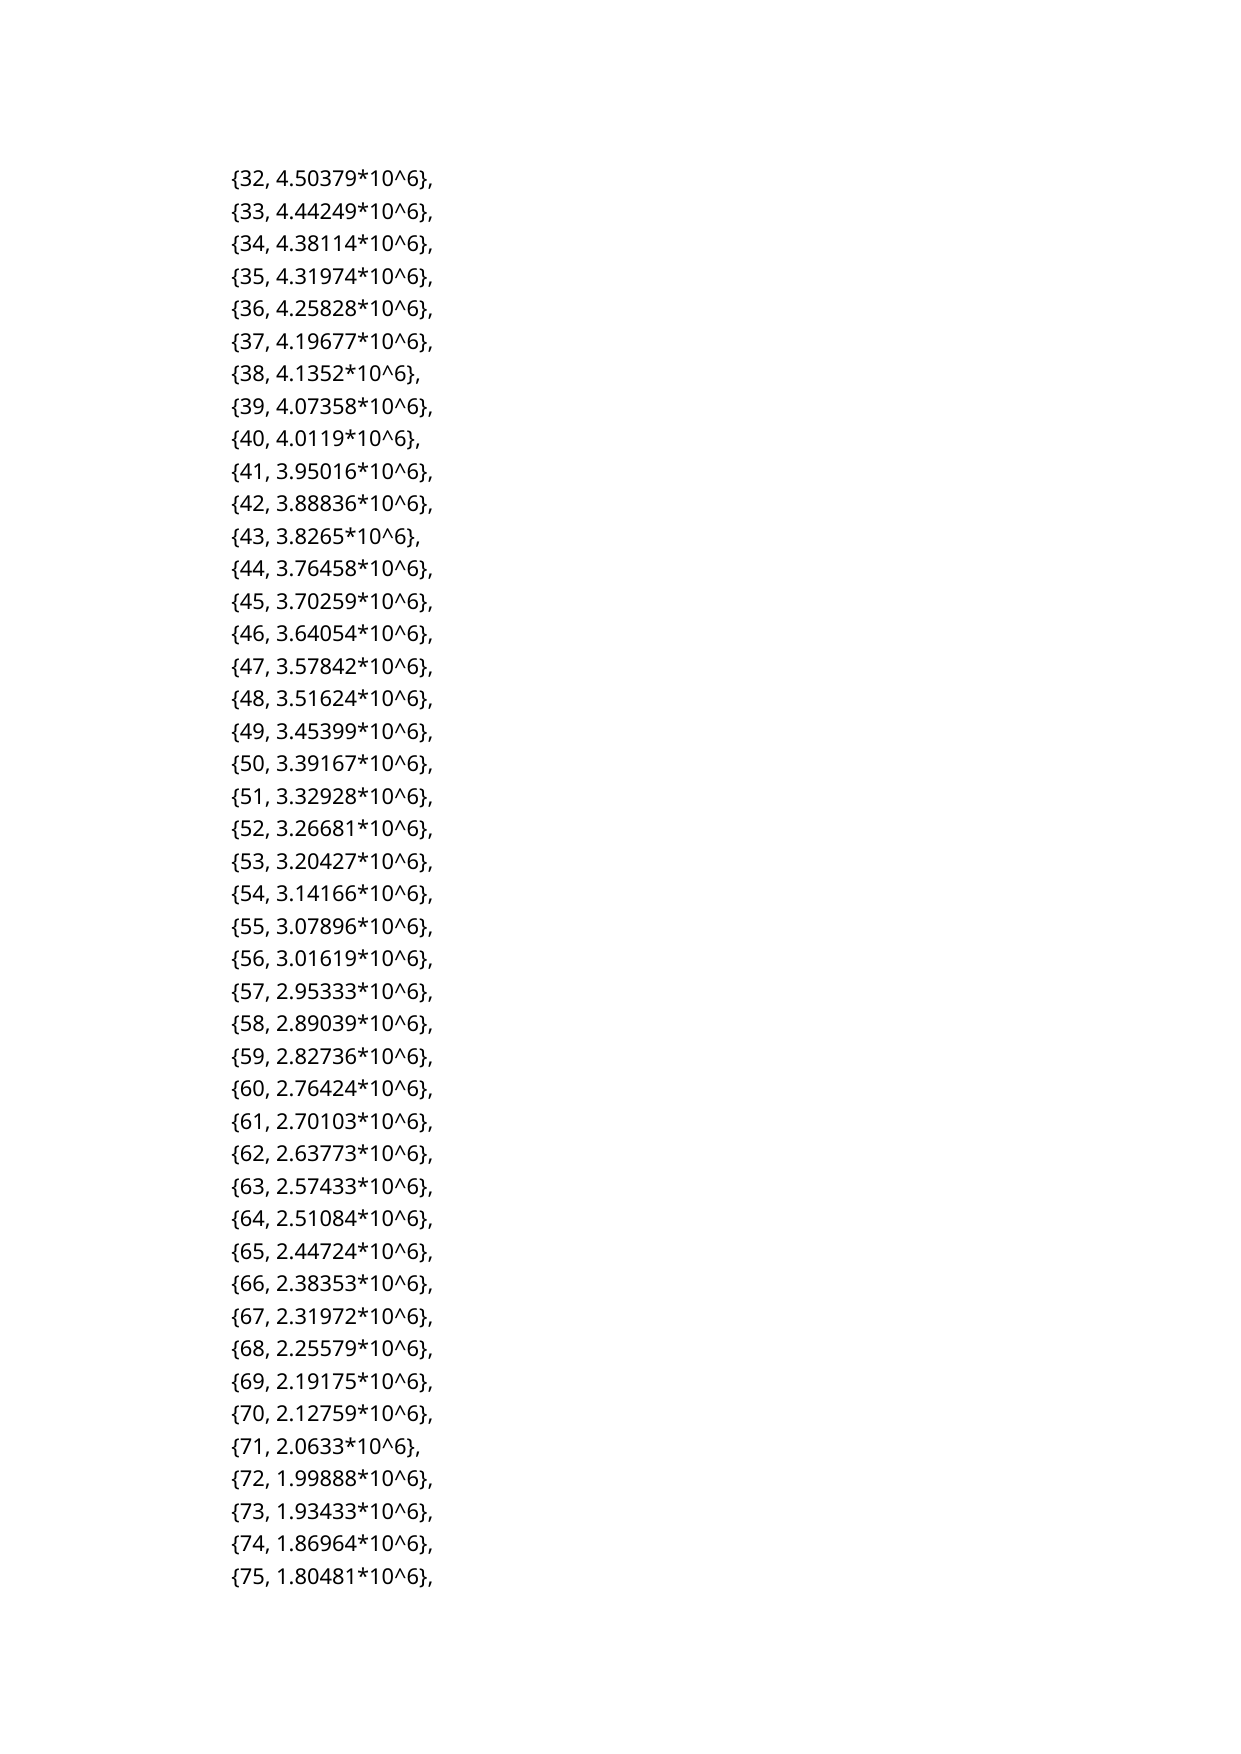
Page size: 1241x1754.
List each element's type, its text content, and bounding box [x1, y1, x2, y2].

text {35, 4.31974*10^6}, [187, 259, 1053, 292]
text {37, 4.19677*10^6}, [187, 324, 1053, 357]
text {62, 2.63773*10^6}, [187, 1137, 1053, 1169]
text {47, 3.57842*10^6}, [187, 649, 1053, 682]
text {54, 3.14166*10^6}, [187, 877, 1053, 909]
text {74, 1.86964*10^6}, [187, 1527, 1053, 1559]
text {39, 4.07358*10^6}, [187, 389, 1053, 422]
text {55, 3.07896*10^6}, [187, 909, 1053, 942]
text {34, 4.38114*10^6}, [187, 227, 1053, 259]
text {64, 2.51084*10^6}, [187, 1202, 1053, 1234]
text {46, 3.64054*10^6}, [187, 617, 1053, 649]
text {65, 2.44724*10^6}, [187, 1234, 1053, 1267]
text {45, 3.70259*10^6}, [187, 584, 1053, 617]
text {72, 1.99888*10^6}, [187, 1462, 1053, 1494]
text {52, 3.26681*10^6}, [187, 812, 1053, 844]
text {70, 2.12759*10^6}, [187, 1397, 1053, 1429]
text {42, 3.88836*10^6}, [187, 487, 1053, 519]
text {36, 4.25828*10^6}, [187, 292, 1053, 324]
text {71, 2.0633*10^6}, [187, 1429, 1053, 1462]
text {57, 2.95333*10^6}, [187, 974, 1053, 1007]
text {58, 2.89039*10^6}, [187, 1007, 1053, 1039]
text {41, 3.95016*10^6}, [187, 454, 1053, 487]
text {67, 2.31972*10^6}, [187, 1299, 1053, 1332]
text {75, 1.80481*10^6}, [187, 1559, 1053, 1592]
text {53, 3.20427*10^6}, [187, 844, 1053, 877]
text {68, 2.25579*10^6}, [187, 1332, 1053, 1364]
text {60, 2.76424*10^6}, [187, 1072, 1053, 1104]
text {66, 2.38353*10^6}, [187, 1267, 1053, 1299]
text {38, 4.1352*10^6}, [187, 357, 1053, 389]
text {43, 3.8265*10^6}, [187, 519, 1053, 552]
text {63, 2.57433*10^6}, [187, 1169, 1053, 1202]
text {56, 3.01619*10^6}, [187, 942, 1053, 974]
text {40, 4.0119*10^6}, [187, 422, 1053, 454]
text {48, 3.51624*10^6}, [187, 682, 1053, 714]
text {73, 1.93433*10^6}, [187, 1494, 1053, 1527]
text {61, 2.70103*10^6}, [187, 1104, 1053, 1137]
text {50, 3.39167*10^6}, [187, 747, 1053, 779]
text {59, 2.82736*10^6}, [187, 1039, 1053, 1072]
text {51, 3.32928*10^6}, [187, 779, 1053, 812]
text {49, 3.45399*10^6}, [187, 714, 1053, 747]
text {44, 3.76458*10^6}, [187, 552, 1053, 584]
text {32, 4.50379*10^6}, [187, 162, 1053, 194]
text {33, 4.44249*10^6}, [187, 194, 1053, 227]
text {69, 2.19175*10^6}, [187, 1364, 1053, 1397]
